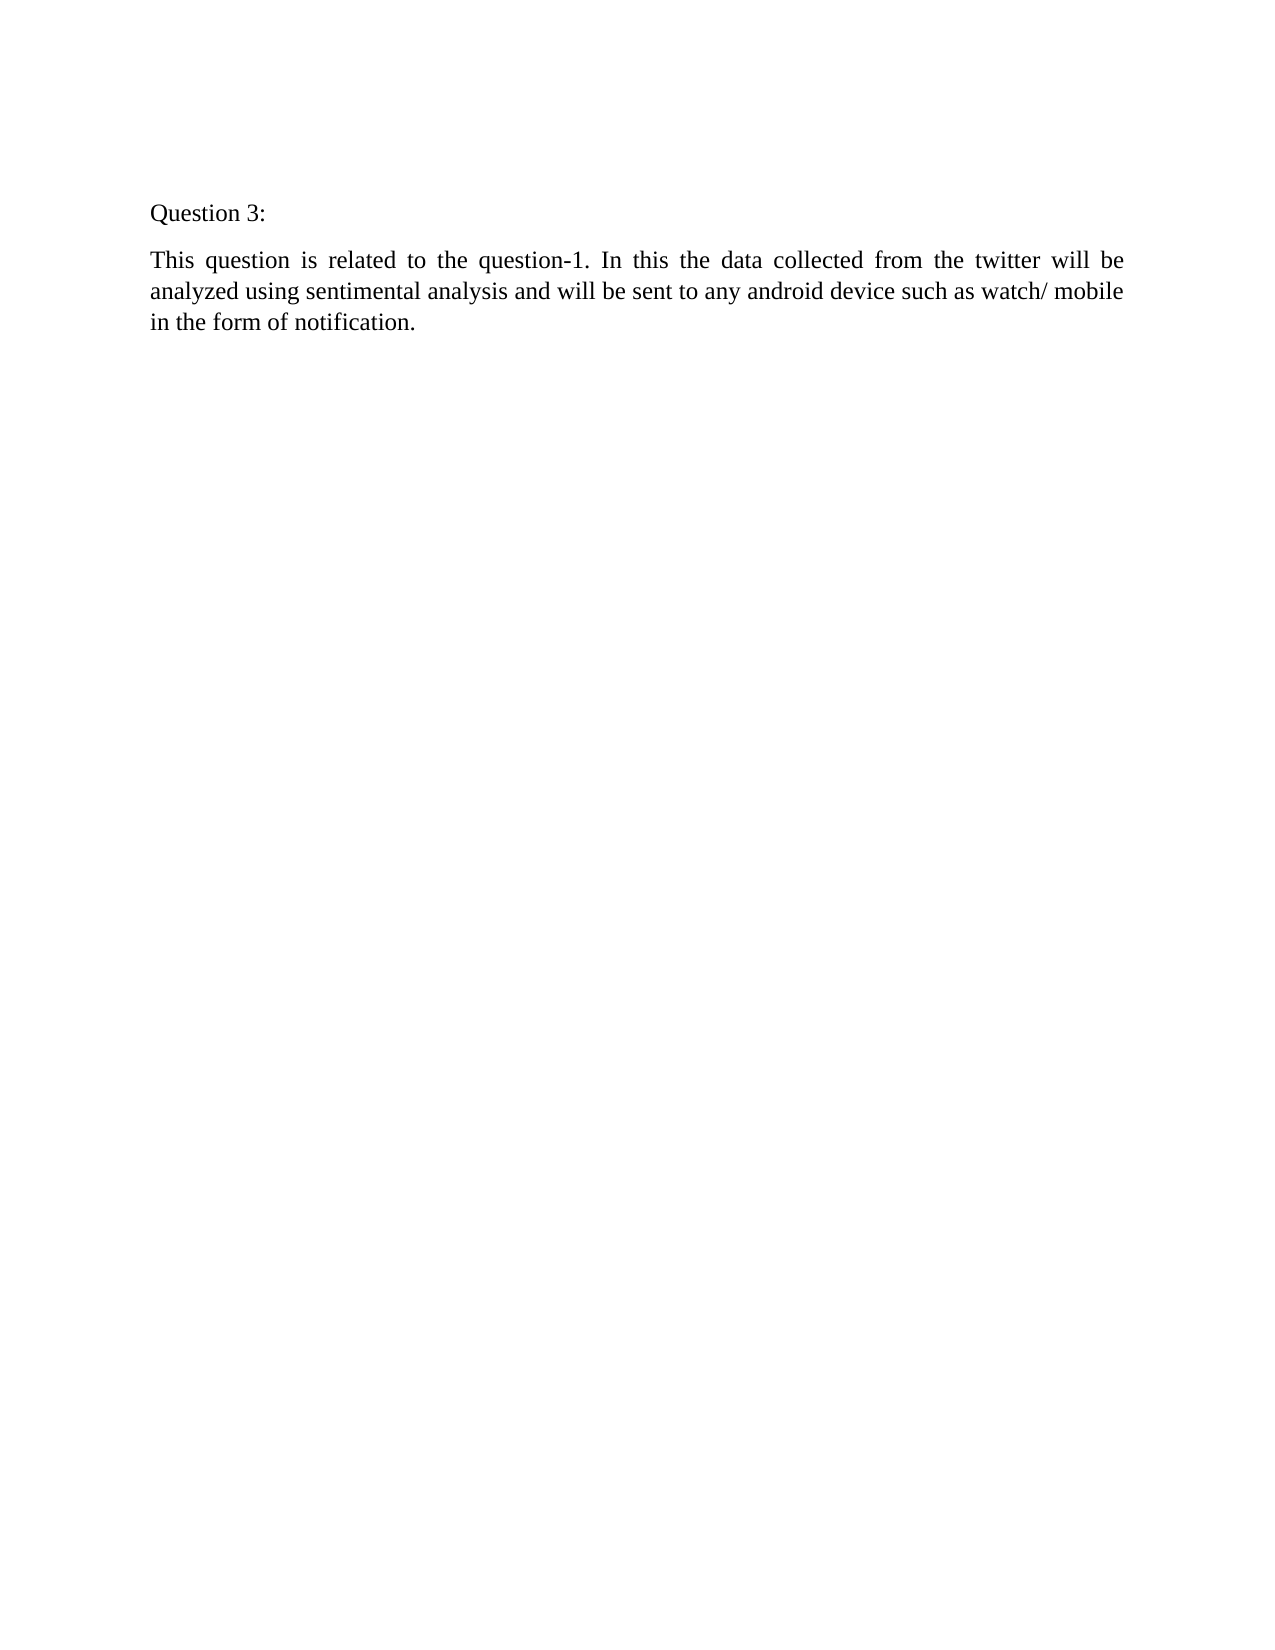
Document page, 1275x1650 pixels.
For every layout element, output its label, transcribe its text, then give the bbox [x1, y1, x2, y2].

text Question 3: [150, 198, 1125, 226]
text This question is related to the question-1. In this the data collected from the twitter will be analyzed using sentimental analysis and will be sent to any android device such as watch/ mobile in the form of notification. [150, 245, 1125, 336]
